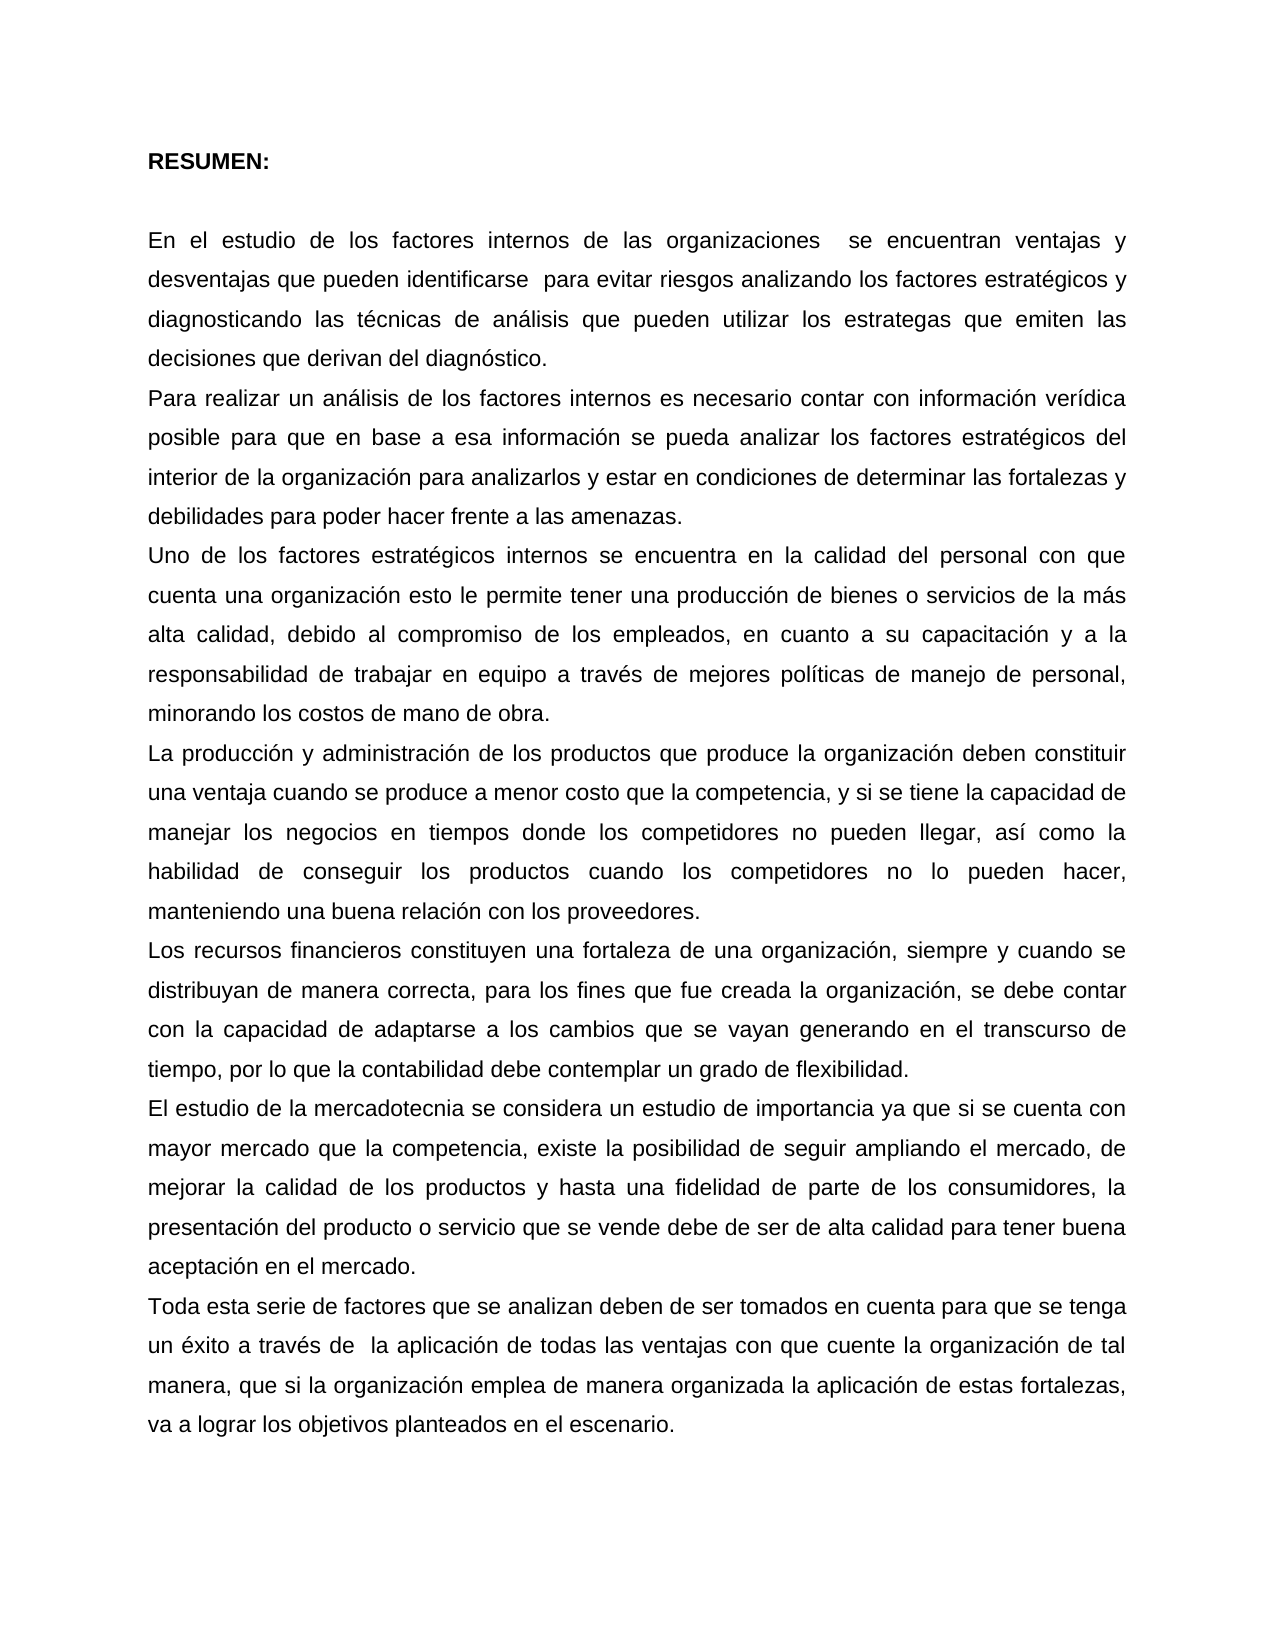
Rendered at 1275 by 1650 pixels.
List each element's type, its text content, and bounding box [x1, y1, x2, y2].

text RESUMEN: [148, 148, 1127, 174]
text La producción y administración de los productos que produce la organización deben constituir una ventaja cuando se produce a menor costo que la competencia, y si se tiene la capacidad de manejar los negocios en tiempos donde los competidores no pueden llegar, así como la habilidad de conseguir los productos cuando los competidores no lo pueden hacer, manteniendo una buena relación con los proveedores. [148, 740, 1127, 924]
text En el estudio de los factores internos de las organizaciones se encuentran ventajas y desventajas que pueden identificarse para evitar riesgos analizando los factores estratégicos y diagnosticando las técnicas de análisis que pueden utilizar los estrategas que emiten las decisiones que derivan del diagnóstico. [148, 227, 1127, 371]
text Uno de los factores estratégicos internos se encuentra en la calidad del personal con que cuenta una organización esto le permite tener una producción de bienes o servicios de la más alta calidad, debido al compromiso de los empleados, en cuanto a su capacitación y a la responsabilidad de trabajar en equipo a través de mejores políticas de manejo de personal, minorando los costos de mano de obra. [148, 542, 1127, 727]
text Los recursos financieros constituyen una fortaleza de una organización, siempre y cuando se distribuyan de manera correcta, para los fines que fue creada la organización, se debe contar con la capacidad de adaptarse a los cambios que se vayan generando en el transcurso de tiempo, por lo que la contabilidad debe contemplar un grado de flexibilidad. [148, 937, 1127, 1082]
text Toda esta serie de factores que se analizan deben de ser tomados en cuenta para que se tenga un éxito a través de la aplicación de todas las ventajas con que cuente la organización de tal manera, que si la organización emplea de manera organizada la aplicación de estas fortalezas, va a lograr los objetivos planteados en el escenario. [148, 1293, 1127, 1437]
text Para realizar un análisis de los factores internos es necesario contar con información verídica posible para que en base a esa información se pueda analizar los factores estratégicos del interior de la organización para analizarlos y estar en condiciones de determinar las fortalezas y debilidades para poder hacer frente a las amenazas. [148, 384, 1127, 529]
text El estudio de la mercadotecnia se considera un estudio de importancia ya que si se cuenta con mayor mercado que la competencia, existe la posibilidad de seguir ampliando el mercado, de mejorar la calidad de los productos y hasta una fidelidad de parte de los consumidores, la presentación del producto o servicio que se vende debe de ser de alta calidad para tener buena aceptación en el mercado. [148, 1095, 1127, 1279]
